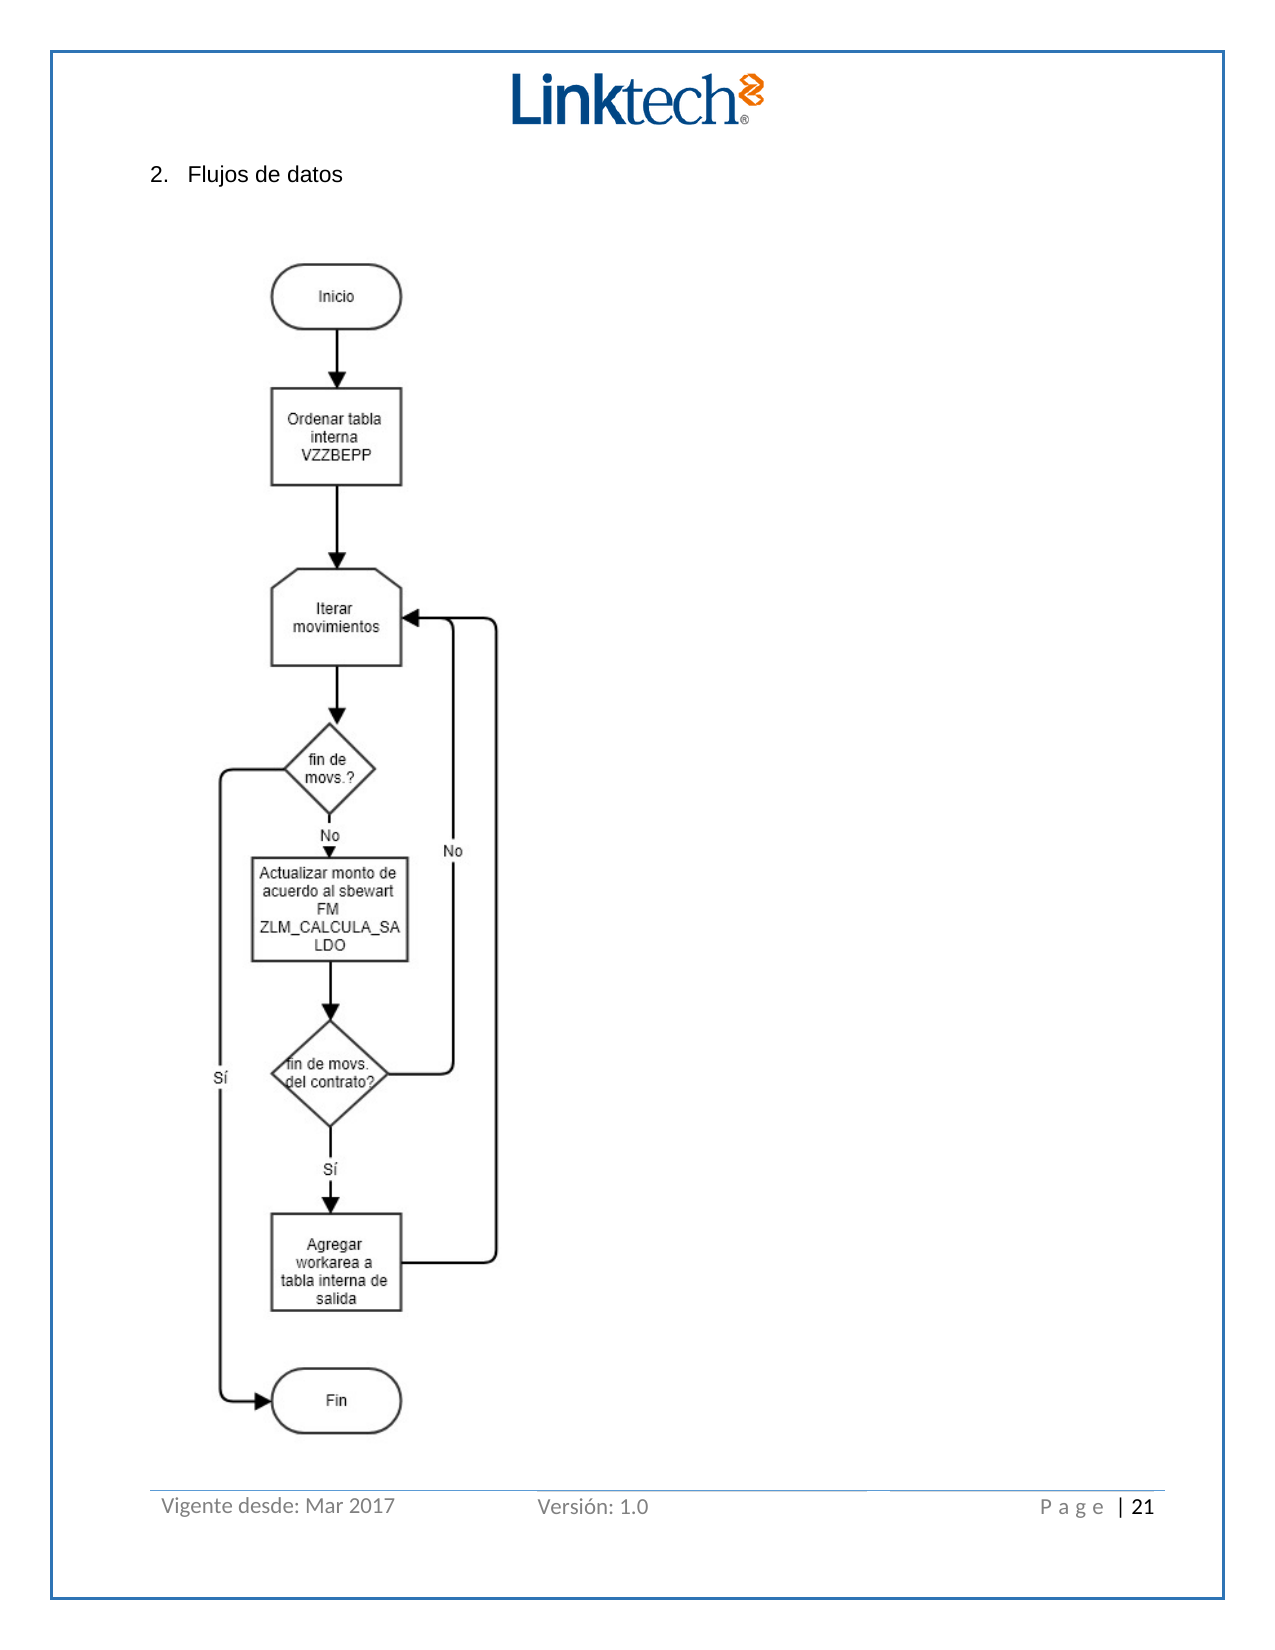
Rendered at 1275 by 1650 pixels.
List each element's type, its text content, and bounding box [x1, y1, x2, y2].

picture [507, 67, 764, 127]
picture [150, 226, 527, 1459]
list Flujos de datos [150, 161, 1125, 188]
